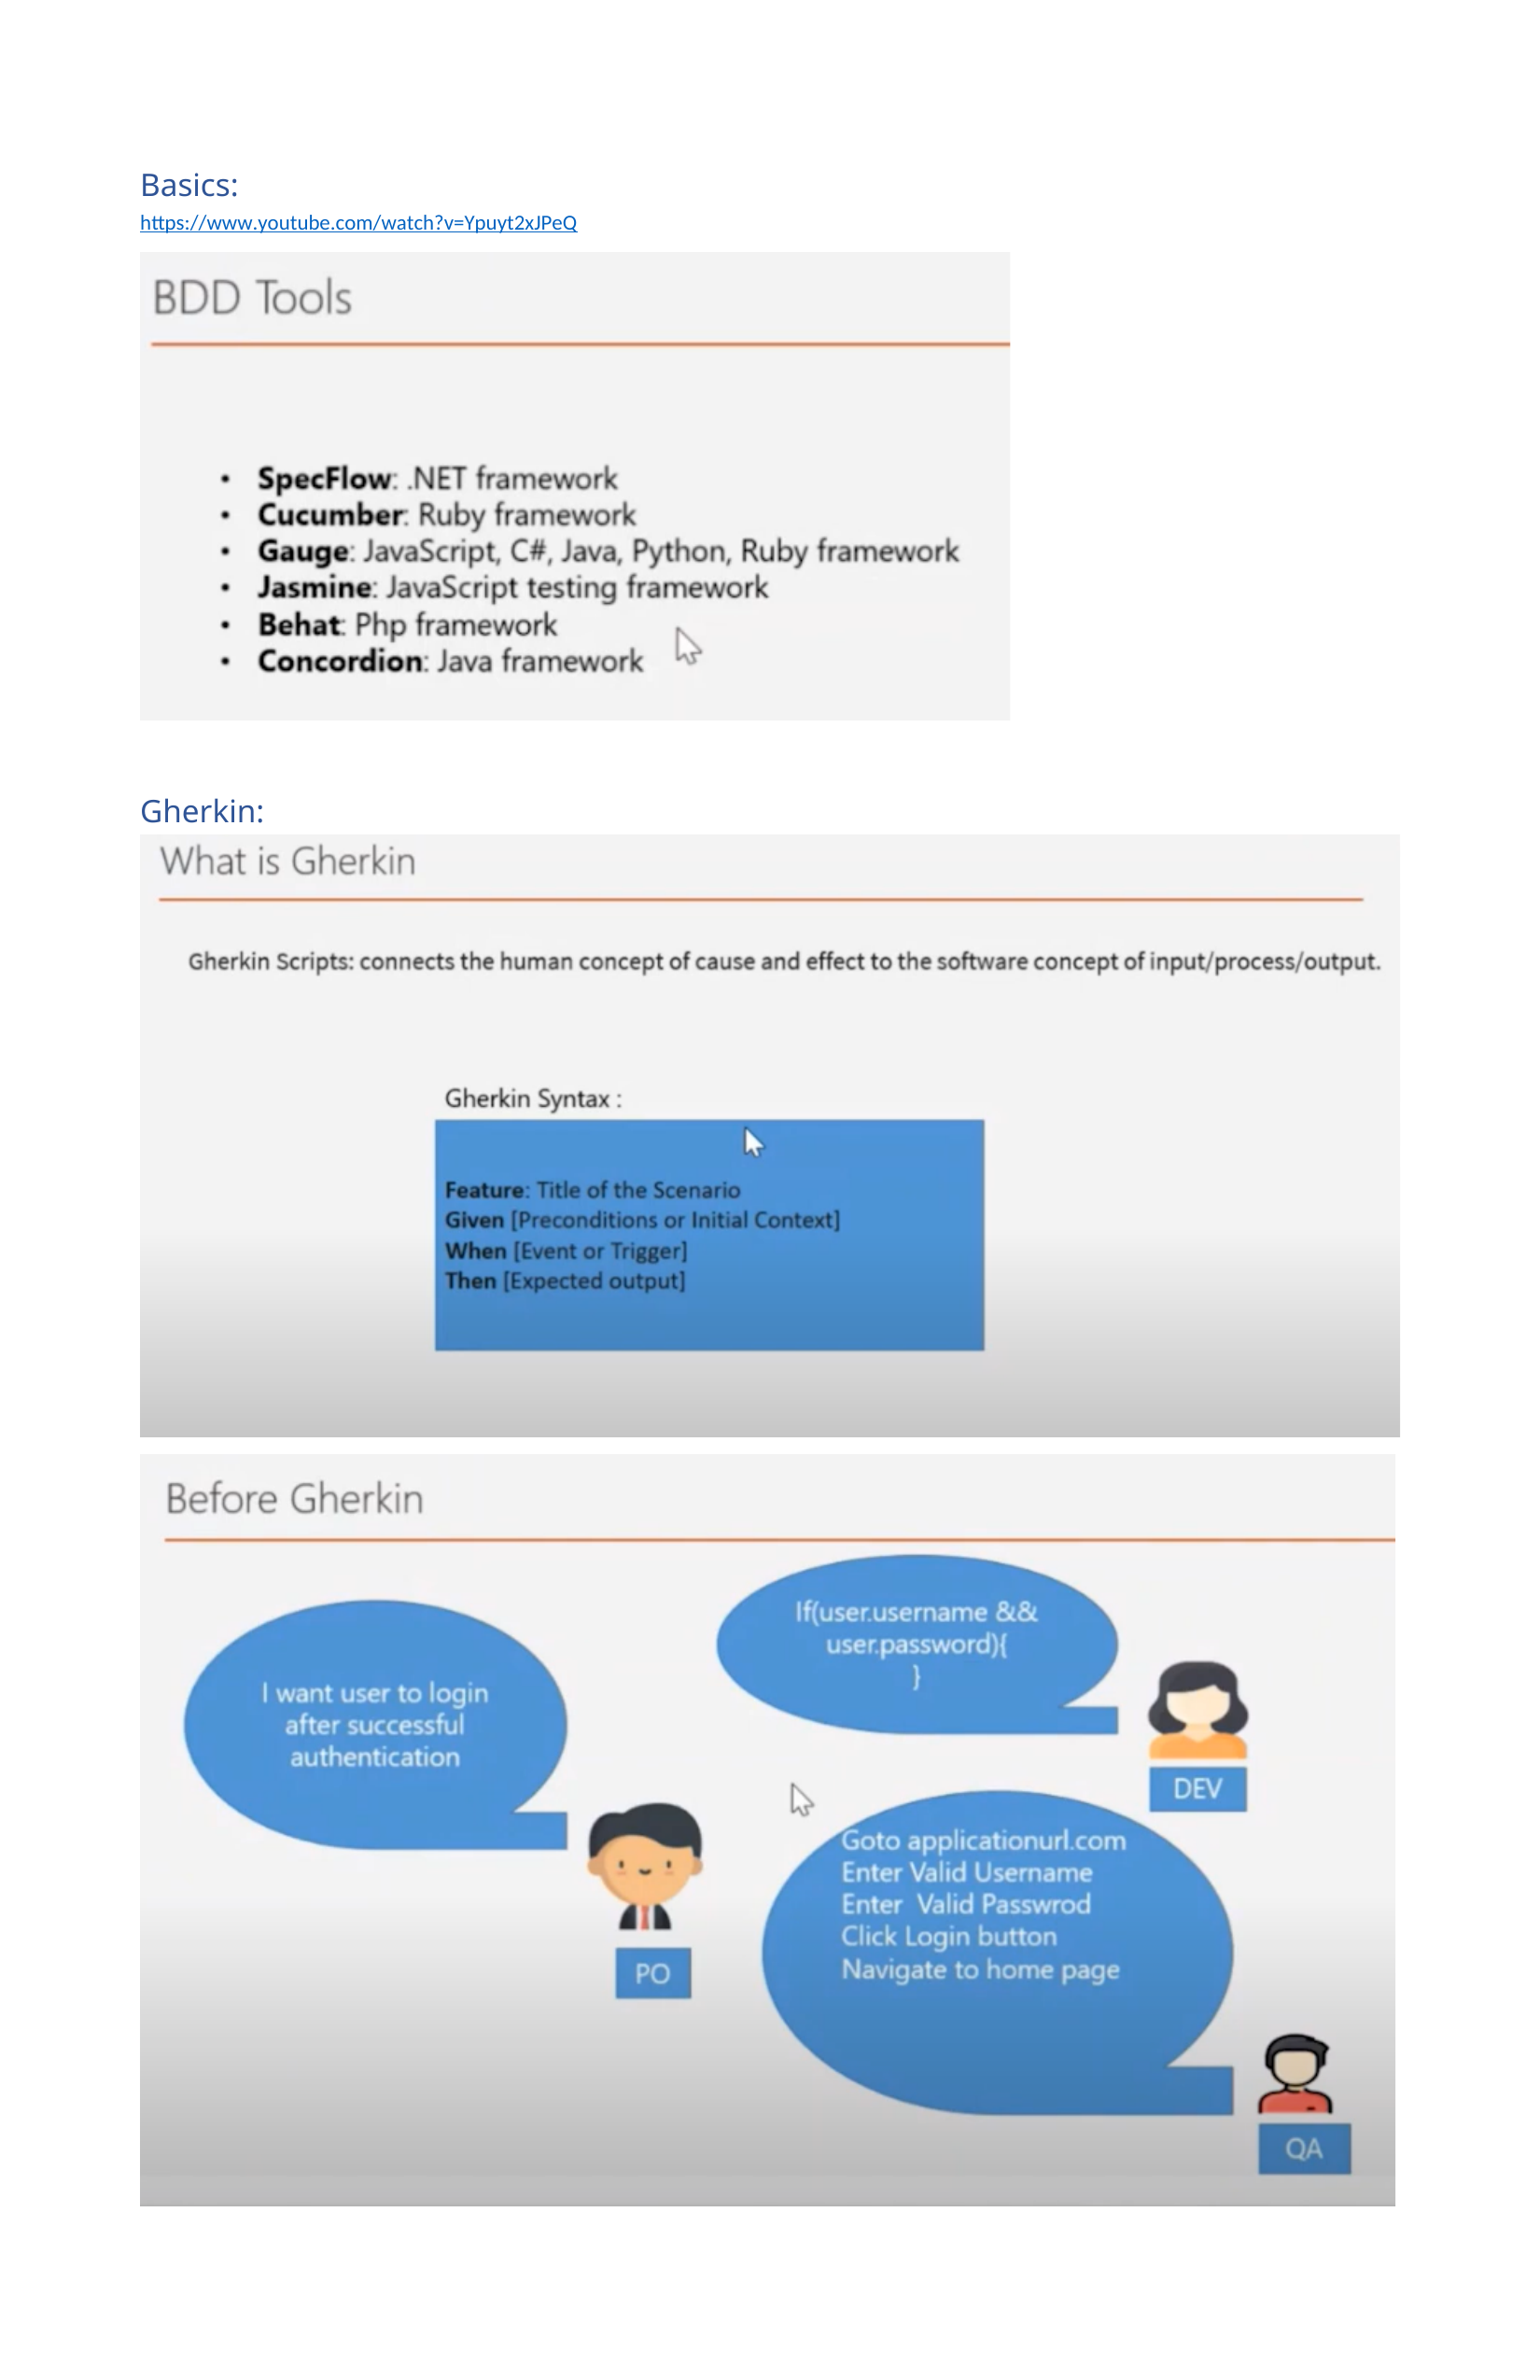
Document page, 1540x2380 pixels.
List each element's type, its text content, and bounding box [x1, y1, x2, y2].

text https://www.youtube.com/watch?v=Ypuyt2xJPeQ [140, 209, 1400, 235]
picture [140, 1454, 1396, 2206]
subtitle Gherkin: [140, 790, 1400, 832]
picture [140, 834, 1400, 1437]
subtitle Basics: [140, 163, 1400, 205]
picture [140, 252, 1011, 721]
